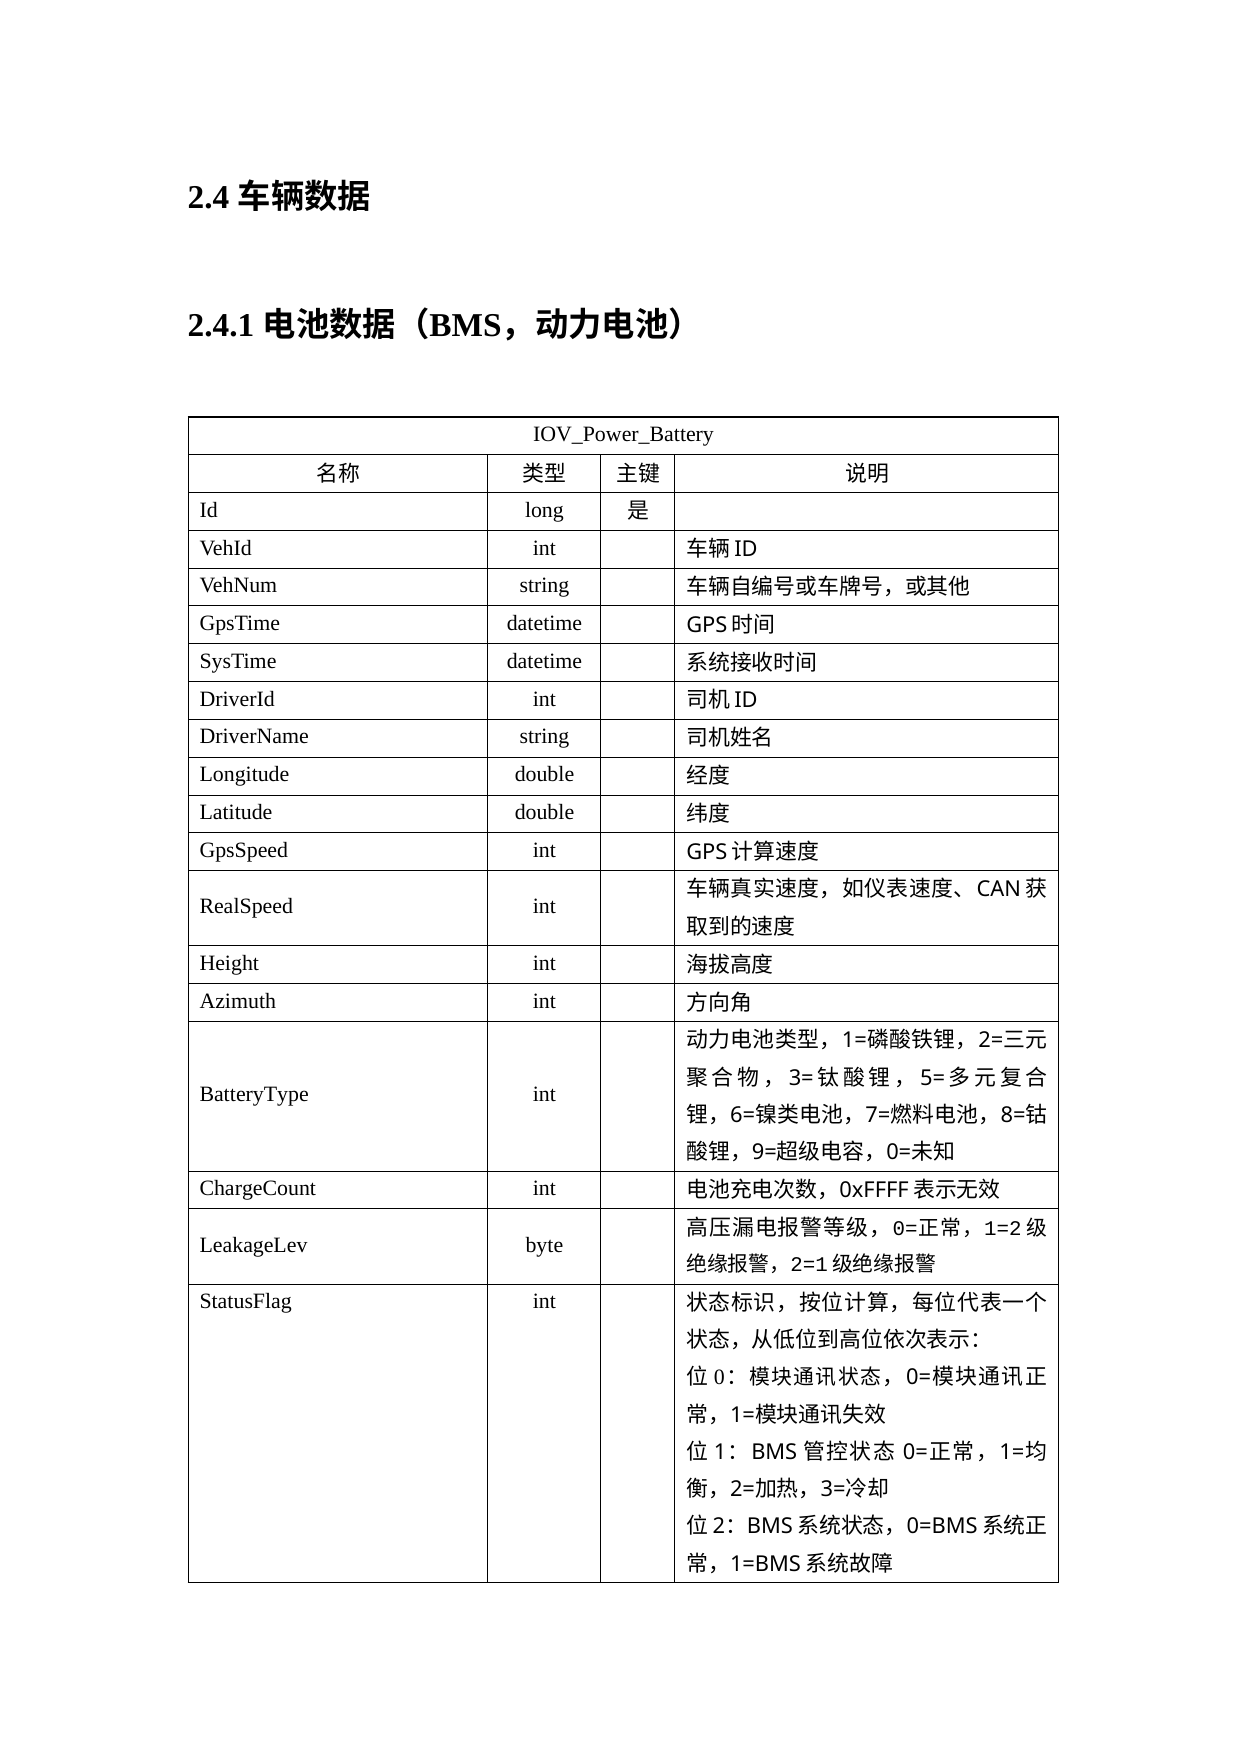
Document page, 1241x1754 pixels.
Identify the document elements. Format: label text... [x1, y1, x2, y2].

table_cell double [488, 796, 600, 832]
table_cell 说明 [675, 455, 1058, 492]
table_cell Latitude [189, 796, 487, 832]
table_cell [675, 493, 1058, 530]
table_cell 高压漏电报警等级，0=正常，1=2级绝缘报警，2=1级绝缘报警 [675, 1209, 1058, 1283]
table_cell byte [488, 1209, 600, 1283]
table_cell Azimuth [189, 984, 487, 1021]
table_cell [601, 1172, 674, 1208]
table_cell [601, 1285, 674, 1582]
table_cell int [488, 1022, 600, 1171]
table_cell [601, 720, 674, 757]
table_cell [601, 682, 674, 719]
table_cell 动力电池类型，1=磷酸铁锂，2=三元聚合物，3=钛酸锂，5=多元复合锂，6=镍类电池，7=燃料电池，8=钴酸锂，9=超级电容，0=未知 [675, 1022, 1058, 1171]
table_cell VehId [189, 531, 487, 568]
table_cell Id [189, 493, 487, 530]
table_cell Height [189, 946, 487, 983]
table_cell Longitude [189, 758, 487, 794]
table_cell long [488, 493, 600, 530]
table_cell 车辆真实速度，如仪表速度、CAN获取到的速度 [675, 871, 1058, 945]
table_cell 是 [601, 493, 674, 530]
table_cell int [488, 984, 600, 1021]
table_cell 纬度 [675, 796, 1058, 832]
table_cell [601, 946, 674, 983]
table_cell GpsTime [189, 606, 487, 643]
table_cell BatteryType [189, 1022, 487, 1171]
table_cell int [488, 682, 600, 719]
table_cell 司机姓名 [675, 720, 1058, 757]
table_cell [601, 758, 674, 794]
table_cell 主键 [601, 455, 674, 492]
table_cell [601, 984, 674, 1021]
table_cell int [488, 1172, 600, 1208]
table_cell 名称 [189, 455, 487, 492]
table_cell [601, 606, 674, 643]
table_cell 车辆自编号或车牌号，或其他 [675, 569, 1058, 605]
table_cell 司机ID [675, 682, 1058, 719]
table_cell int [488, 946, 600, 983]
table_cell [601, 569, 674, 605]
table_cell [601, 796, 674, 832]
table_cell 海拔高度 [675, 946, 1058, 983]
table_cell int [488, 531, 600, 568]
table_cell 车辆ID [675, 531, 1058, 568]
table_cell string [488, 569, 600, 605]
subtitle 2.4 车辆数据 [187, 162, 1053, 227]
table_cell ChargeCount [189, 1172, 487, 1208]
table_cell RealSpeed [189, 871, 487, 945]
table_cell DriverName [189, 720, 487, 757]
table_cell 系统接收时间 [675, 644, 1058, 681]
table_cell double [488, 758, 600, 794]
table_cell int [488, 871, 600, 945]
table_cell string [488, 720, 600, 757]
table_cell GPS计算速度 [675, 833, 1058, 870]
table_header IOV_Power_Battery [189, 418, 1058, 454]
table_cell GPS时间 [675, 606, 1058, 643]
table_cell int [488, 1285, 600, 1582]
subtitle 2.4.1 电池数据（BMS，动力电池） [187, 289, 1053, 354]
table_cell datetime [488, 644, 600, 681]
table_cell [601, 1022, 674, 1171]
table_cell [675, 1285, 1058, 1582]
table_cell [601, 644, 674, 681]
table_cell 电池充电次数，0xFFFF表示无效 [675, 1172, 1058, 1208]
table_cell [601, 833, 674, 870]
table_cell GpsSpeed [189, 833, 487, 870]
table_cell datetime [488, 606, 600, 643]
table_cell [601, 531, 674, 568]
table_cell VehNum [189, 569, 487, 605]
table_cell int [488, 833, 600, 870]
table_cell [601, 871, 674, 945]
table_cell SysTime [189, 644, 487, 681]
table_cell 方向角 [675, 984, 1058, 1021]
table_cell 经度 [675, 758, 1058, 794]
table_cell 类型 [488, 455, 600, 492]
table_cell [601, 1209, 674, 1283]
table_cell StatusFlag [189, 1285, 487, 1582]
table_cell DriverId [189, 682, 487, 719]
table_cell LeakageLev [189, 1209, 487, 1283]
